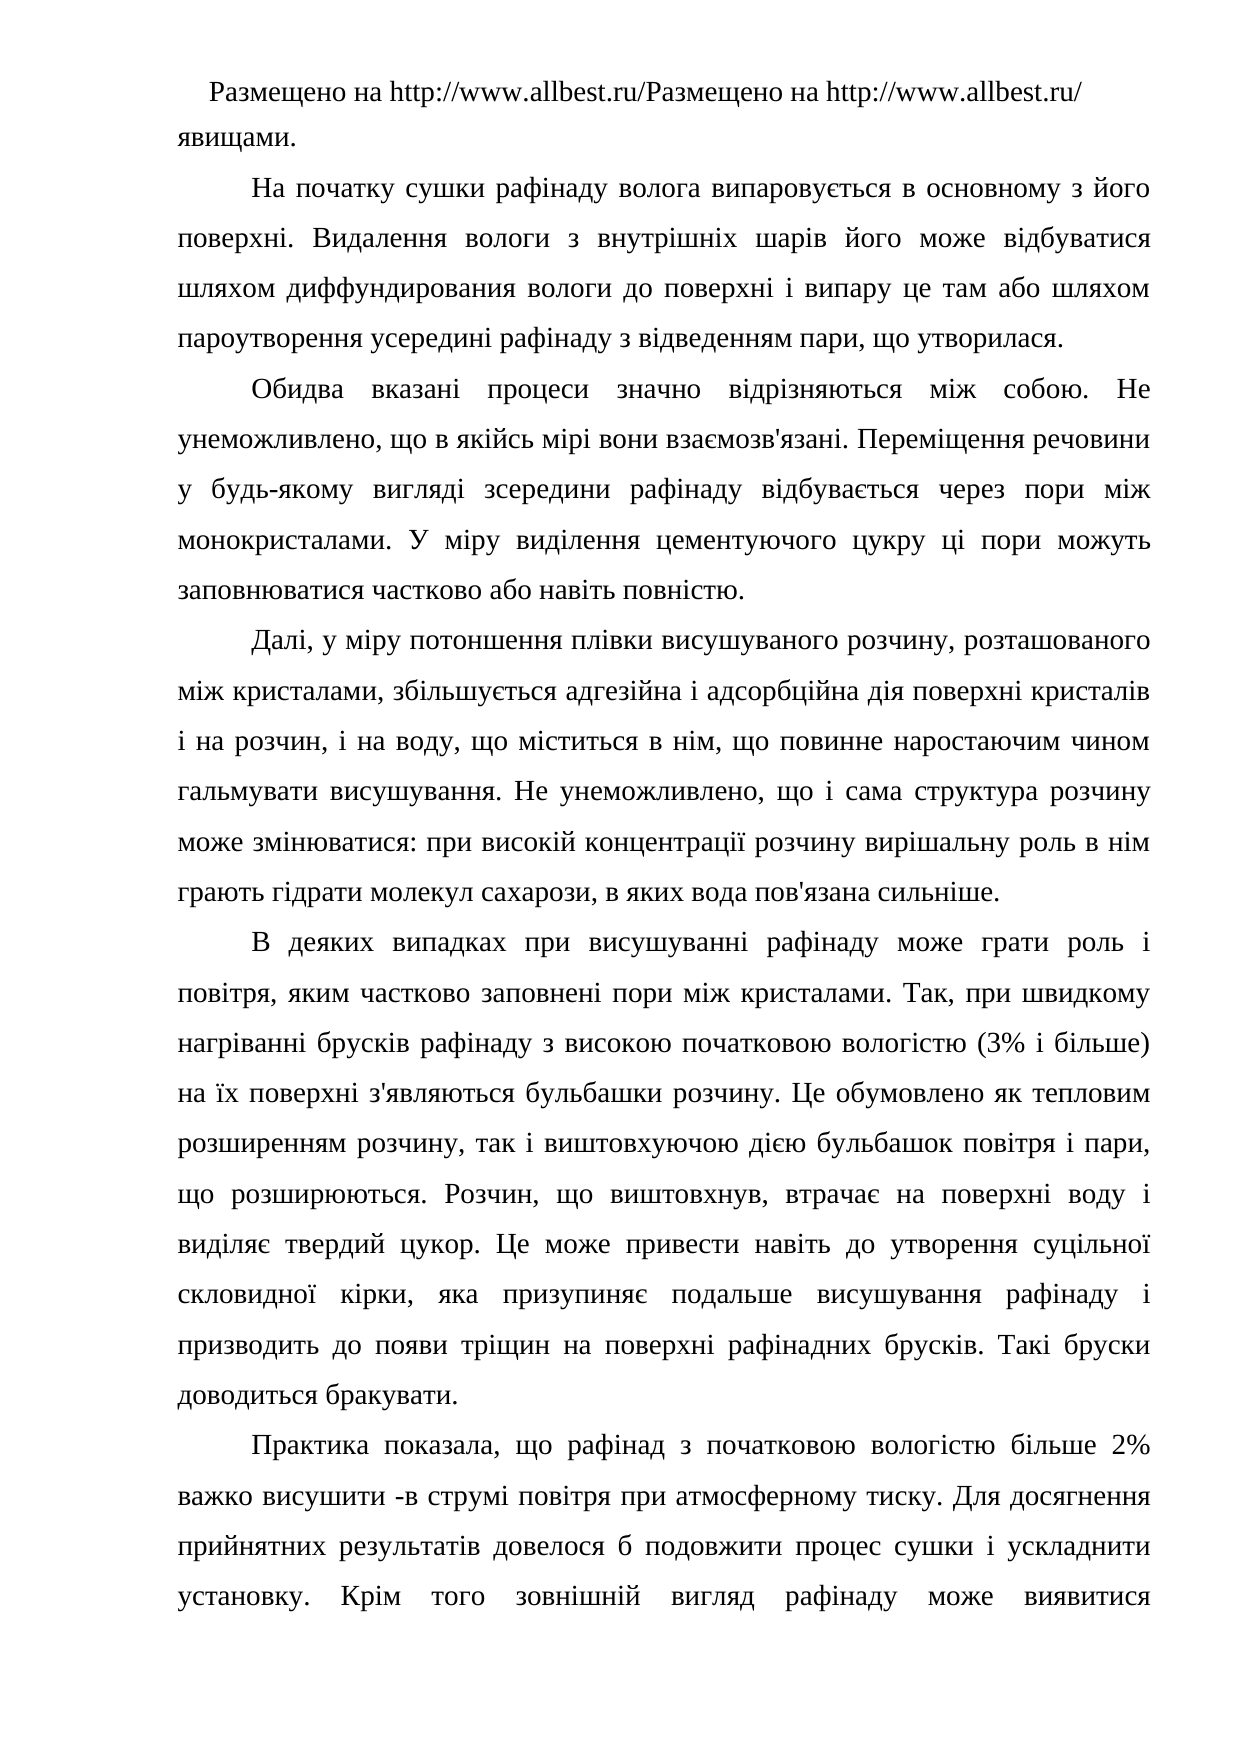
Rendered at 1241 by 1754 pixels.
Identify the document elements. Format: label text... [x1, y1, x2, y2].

text Обидва вказані процеси значно відрізняються між собою. Не унеможливлено, що в якійсь мірі вони взаємозв'язані. Переміщення речовини у будь-якому вигляді зсередини рафінаду відбувається через пори між монокристалами. У міру виділення цементуючого цукру ці пори можуть заповнюватися частково або навіть повністю. [177, 371, 1152, 606]
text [177, 1427, 1152, 1612]
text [177, 119, 1152, 153]
text В деяких випадках при висушуванні рафінаду може грати роль і повітря, яким частково заповнені пори між кристалами. Так, при швидкому нагріванні брусків рафінаду з високою початковою вологістю (3% і більше) на їх поверхні з'являються бульбашки розчину. Це обумовлено як тепловим розширенням розчину, так і виштовхуючою дією бульбашок повітря і пари, що розширюються. Розчин, що виштовхнув, втрачає на поверхні воду і виділяє твердий цукор. Це може привести навіть до утворення суцільної скловидної кірки, яка призупиняє подальше висушування рафінаду і призводить до появи тріщин на поверхні рафінадних брусків. Такі бруски доводиться бракувати. [177, 924, 1152, 1411]
text На початку сушки рафінаду волога випаровується в основному з його поверхні. Видалення вологи з внутрішніх шарів його може відбуватися шляхом диффундирования вологи до поверхні і випару це там або шляхом пароутворення усередині рафінаду з відведенням пари, що утворилася. [177, 170, 1152, 354]
text Далі, у міру потоншення плівки висушуваного розчину, розташованого між кристалами, збільшується адгезійна і адсорбційна дія поверхні кристалів і на розчин, і на воду, що міститься в нім, що повинне наростаючим чином гальмувати висушування. Не унеможливлено, що і сама структура розчину може змінюватися: при високій концентрації розчину вирішальну роль в нім грають гідрати молекул сахарози, в яких вода пов'язана сильніше. [177, 622, 1152, 908]
